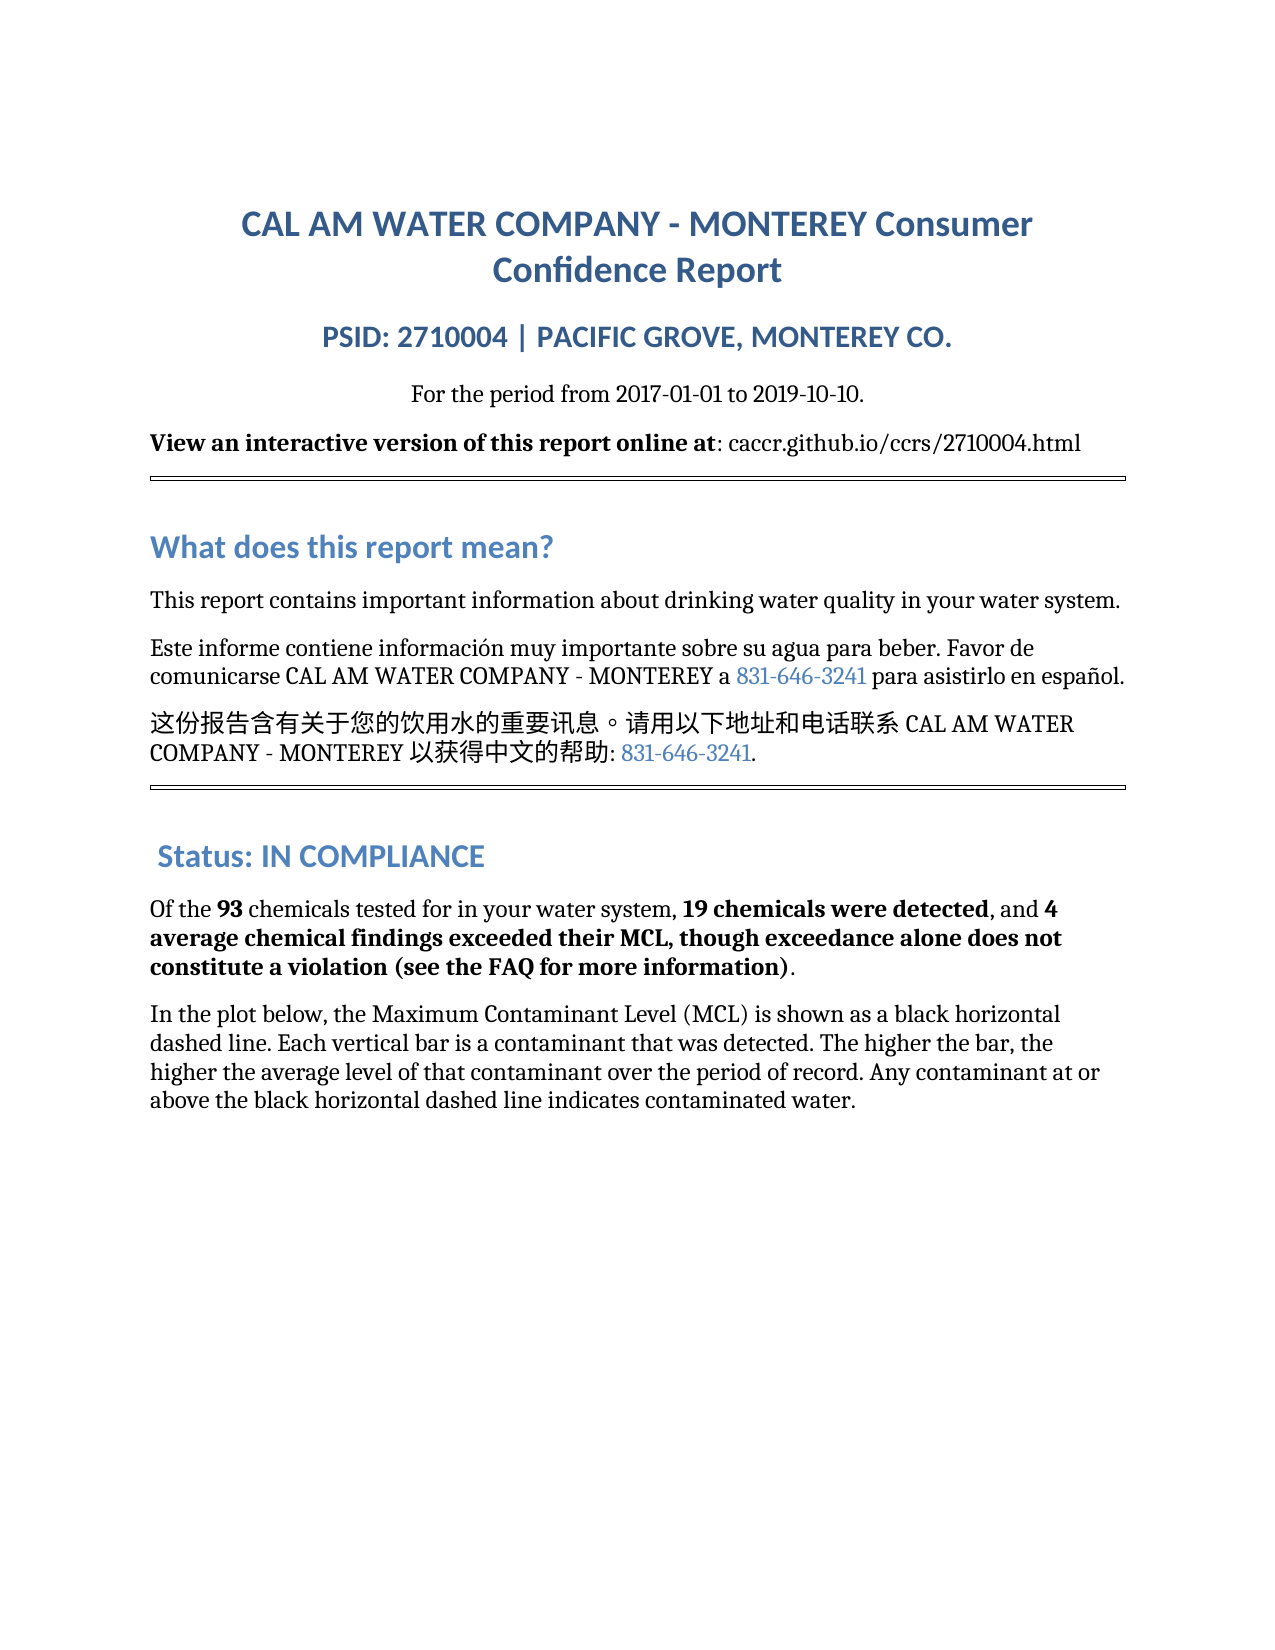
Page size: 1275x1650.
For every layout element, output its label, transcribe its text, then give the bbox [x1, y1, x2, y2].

title CAL AM WATER COMPANY - MONTEREY Consumer Confidence Report [150, 200, 1125, 292]
text Of the 93 chemicals tested for in your water system, 19 chemicals were detected, and 4 average chemical findings exceeded their MCL, though exceedance alone does not constitute a violation (see the FAQ for more information). [150, 895, 1125, 981]
text This report contains important information about drinking water quality in your water system. [150, 586, 1125, 615]
subtitle Status: IN COMPLIANCE [150, 836, 1125, 876]
subtitle PSID: 2710004 | PACIFIC GROVE, MONTEREY CO. [150, 317, 1125, 355]
text Este informe contiene información muy importante sobre su agua para beber. Favor de comunicarse CAL AM WATER COMPANY - MONTEREY a 831-646-3241 para asistirlo en español. [150, 633, 1125, 691]
text For the period from 2017-01-01 to 2019-10-10. [150, 380, 1125, 408]
text View an interactive version of this report online at: caccr.github.io/ccrs/2710004.html [150, 429, 1125, 458]
text 这份报告含有关于您的饮用水的重要讯息。请用以下地址和电话联系 CAL AM WATER COMPANY - MONTEREY 以获得中文的帮助: 831-646-3241. [150, 710, 1125, 767]
subtitle What does this report mean? [150, 526, 1125, 567]
text In the plot below, the Maximum Contaminant Level (MCL) is shown as a black horizontal dashed line. Each vertical bar is a contaminant that was detected. The higher the bar, the higher the average level of that contaminant over the period of record. Any contaminant at or above the black horizontal dashed line indicates contaminated water. [150, 1000, 1125, 1115]
